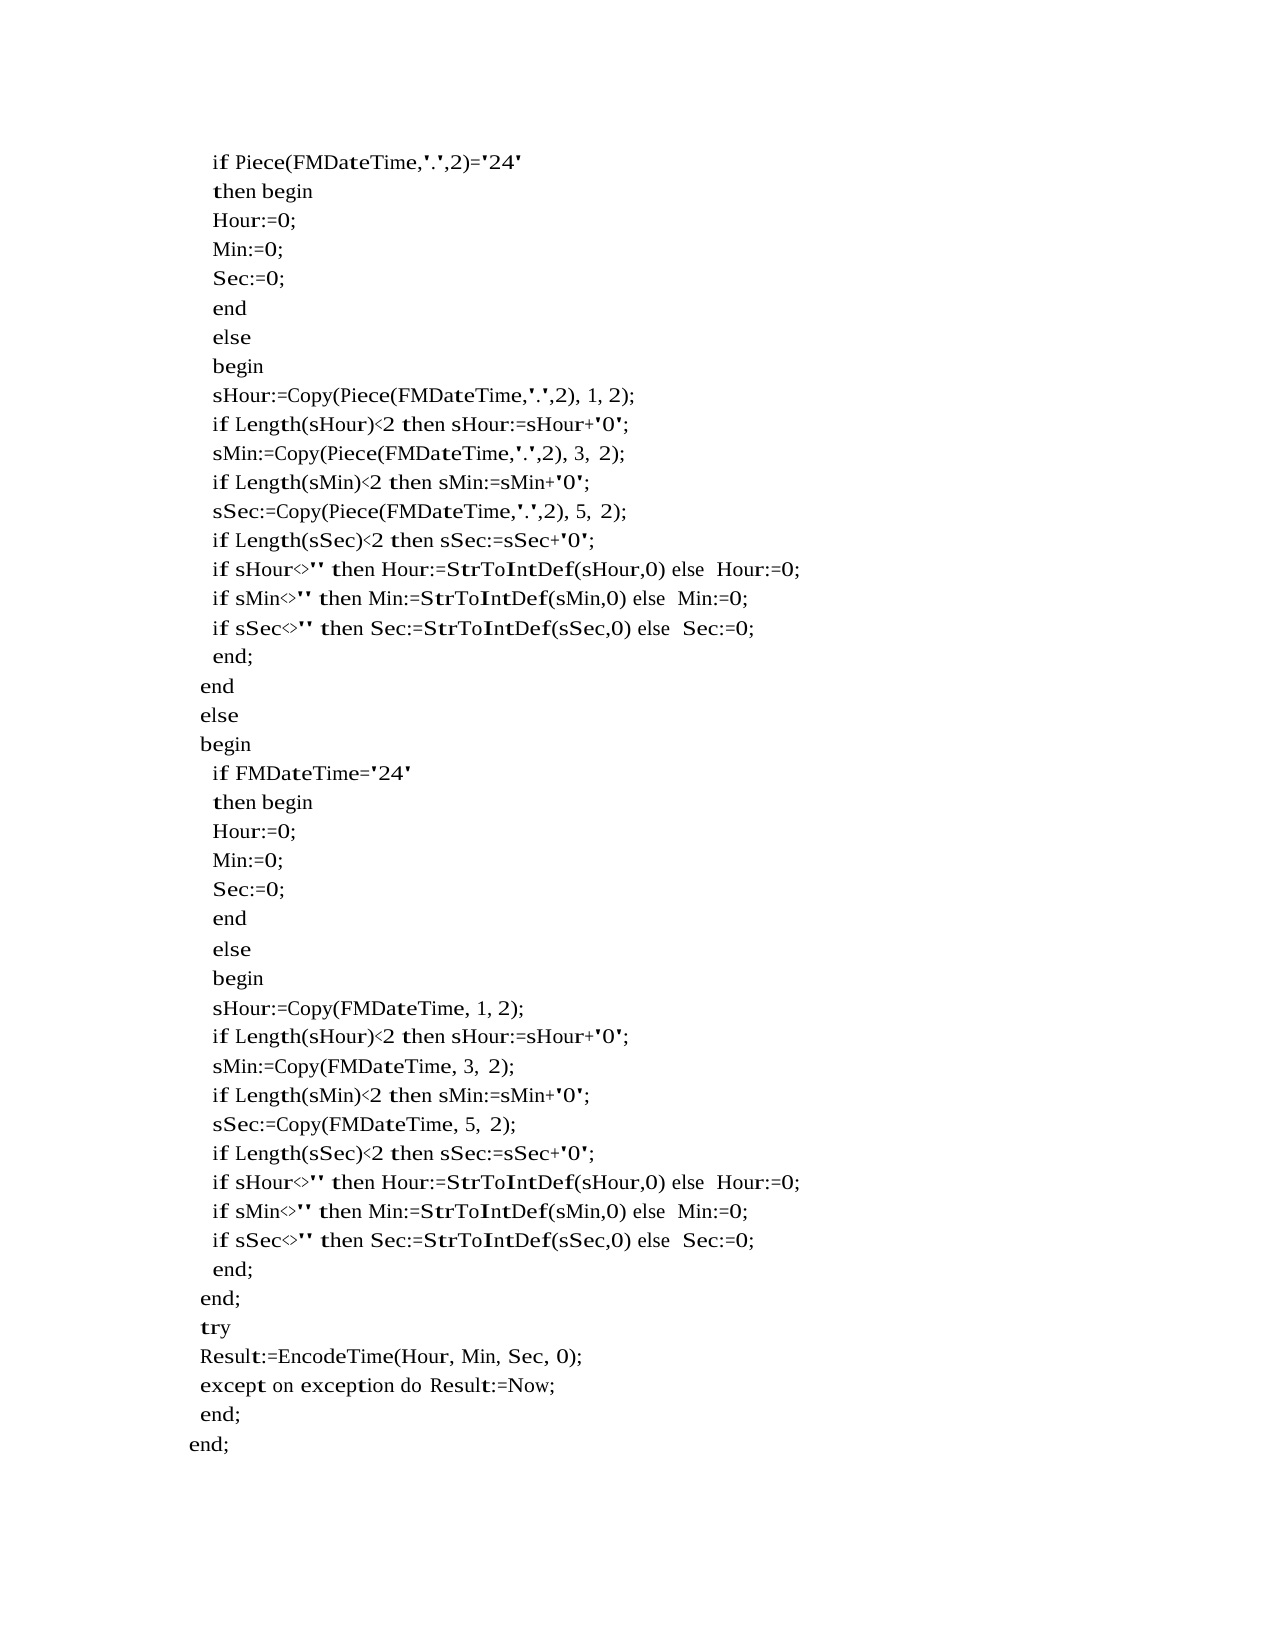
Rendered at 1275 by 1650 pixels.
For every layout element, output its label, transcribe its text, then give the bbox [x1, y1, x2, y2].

text if sMin<>'' then Min:=StrToIntDef(sMin,0) else Min:=0; if sSec<>'' then Sec:=StrToIntDef(sSec,0) else Sec:=0; end; [212, 586, 759, 668]
text Hour:=0; Min:=0; Sec:=0; end [212, 208, 302, 319]
text else begin [212, 324, 269, 378]
text if Piece(FMDateTime,'.',2)='24' then begin [212, 150, 565, 203]
text end else begin [200, 674, 257, 756]
text if sHour<>'' then Hour:=StrToIntDef(sHour,0) else Hour:=0; [212, 1170, 1102, 1194]
text end; [200, 1286, 1102, 1310]
text try [200, 1315, 1102, 1339]
text if sMin<>'' then Min:=StrToIntDef(sMin,0) else Min:=0; if sSec<>'' then Sec:=StrToIntDef(sSec,0) else Sec:=0; end; [212, 1199, 759, 1281]
text if FMDateTime='24' then begin [212, 761, 454, 814]
text end; [184, 1432, 234, 1456]
text sMin:=Copy(FMDateTime, 3, 2); [212, 1053, 1102, 1078]
text sHour:=Copy(FMDateTime, 1, 2); [212, 995, 1102, 1019]
text if Length(sSec)<2 then sSec:=sSec+'0'; [212, 1141, 1102, 1165]
text sSec:=Copy(FMDateTime, 5, 2); [212, 1112, 1102, 1136]
text if Length(sHour)<2 then sHour:=sHour+'0'; [212, 1024, 1102, 1048]
text Hour:=0; Min:=0; Sec:=0; end [212, 819, 302, 930]
text sHour:=Copy(Piece(FMDateTime,'.',2), 1, 2); if Length(sHour)<2 then sHour:=sHour+'0'; sMin:=Copy(Piece(FMDateTime,'.',2), 3, 2); if Length(sMin)<2 then sMin:=sMin+'0'; sSec:=Copy(Piece(FMDateTime,'.',2), 5, 2); if Length(sSec)<2 then sSec:=sSec+'0'; [212, 383, 640, 552]
text if Length(sMin)<2 then sMin:=sMin+'0'; [212, 1083, 1102, 1107]
text if sHour<>'' then Hour:=StrToIntDef(sHour,0) else Hour:=0; [212, 557, 1102, 581]
text else begin [212, 937, 269, 990]
text Result:=EncodeTime(Hour, Min, Sec, 0); except on exception do Result:=Now; end; [200, 1344, 588, 1426]
